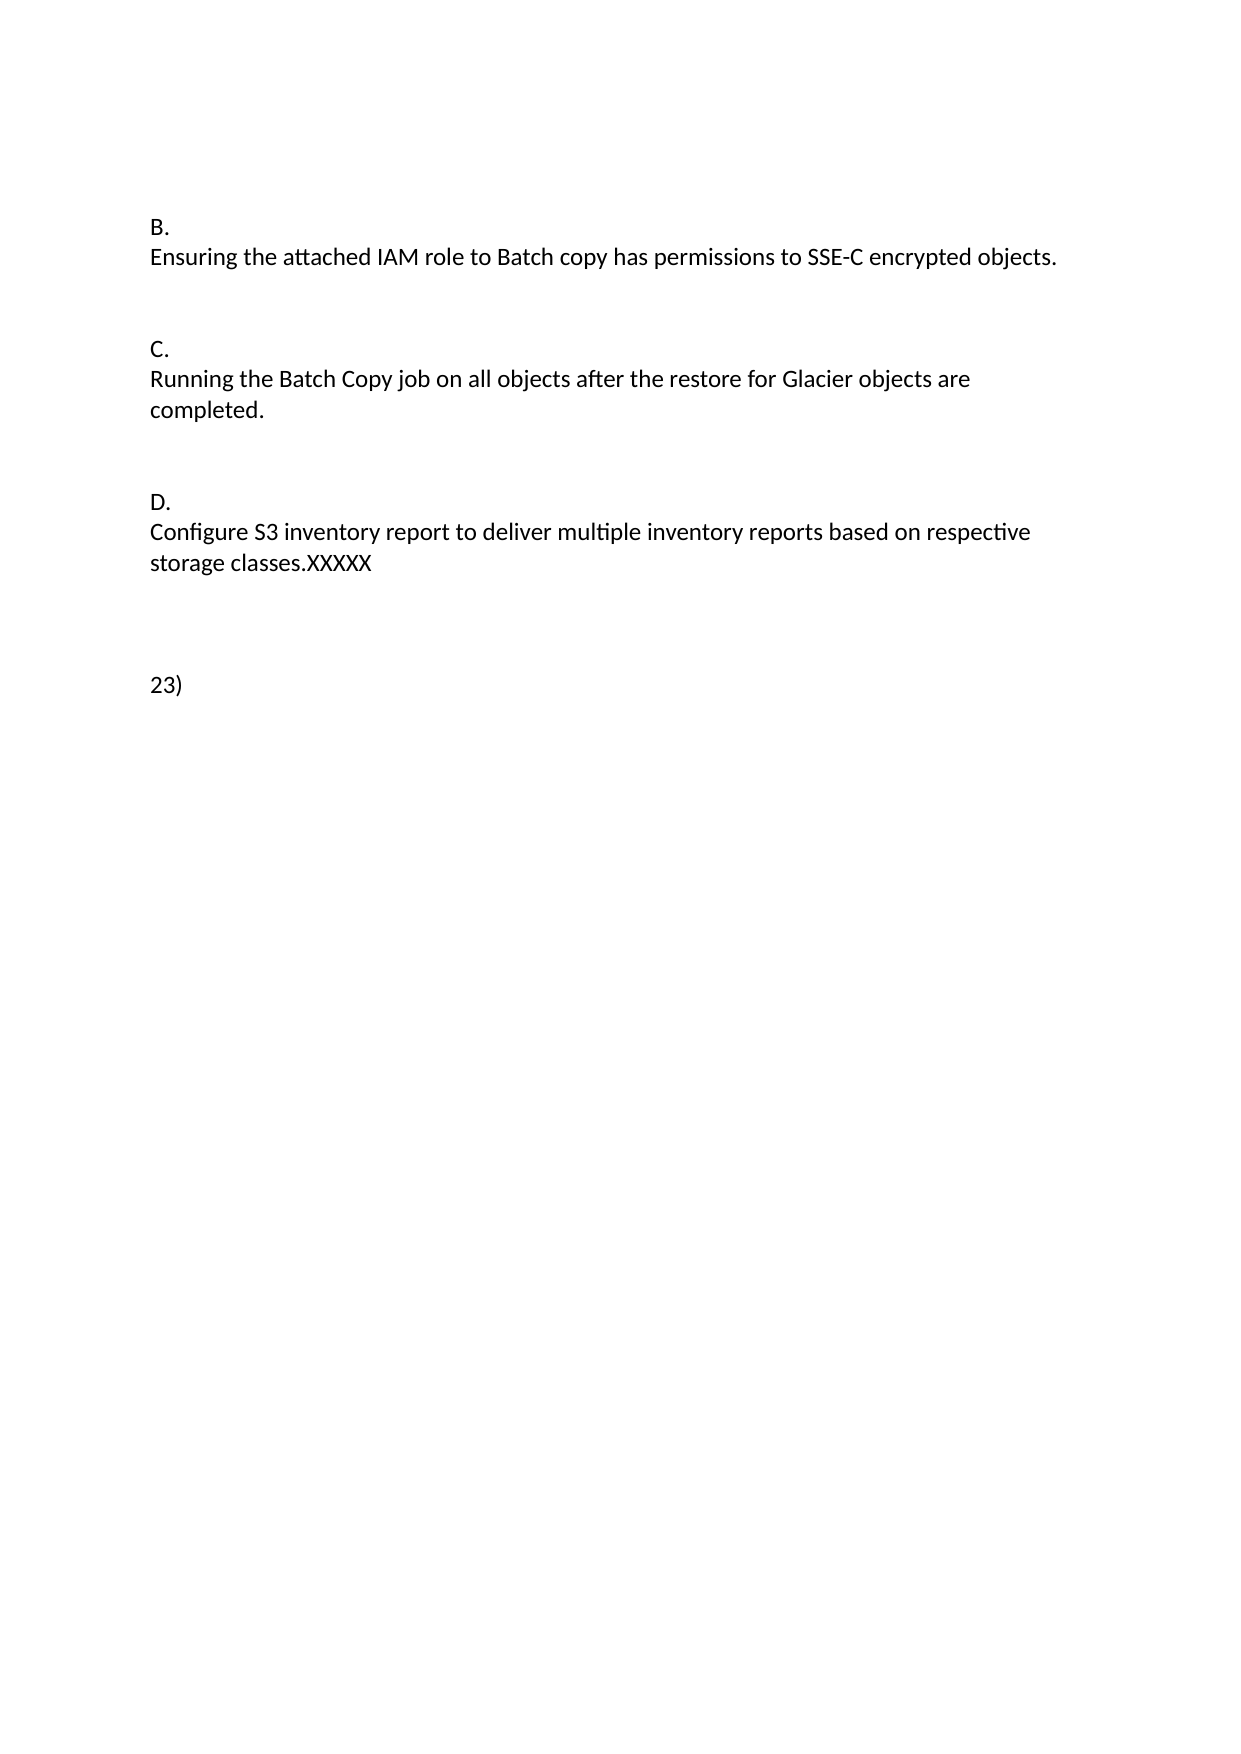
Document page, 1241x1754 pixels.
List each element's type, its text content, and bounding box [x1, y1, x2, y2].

text Configure S3 inventory report to deliver multiple inventory reports based on respective storage classes.XXXXX [150, 516, 1090, 577]
text B. [150, 211, 1090, 242]
text 23) [150, 669, 1090, 699]
text Running the Batch Copy job on all objects after the restore for Glacier objects are completed. [150, 364, 1090, 425]
text D. [150, 486, 1090, 516]
text Ensuring the attached IAM role to Batch copy has permissions to SSE-C encrypted objects. [150, 242, 1090, 272]
text C. [150, 333, 1090, 364]
